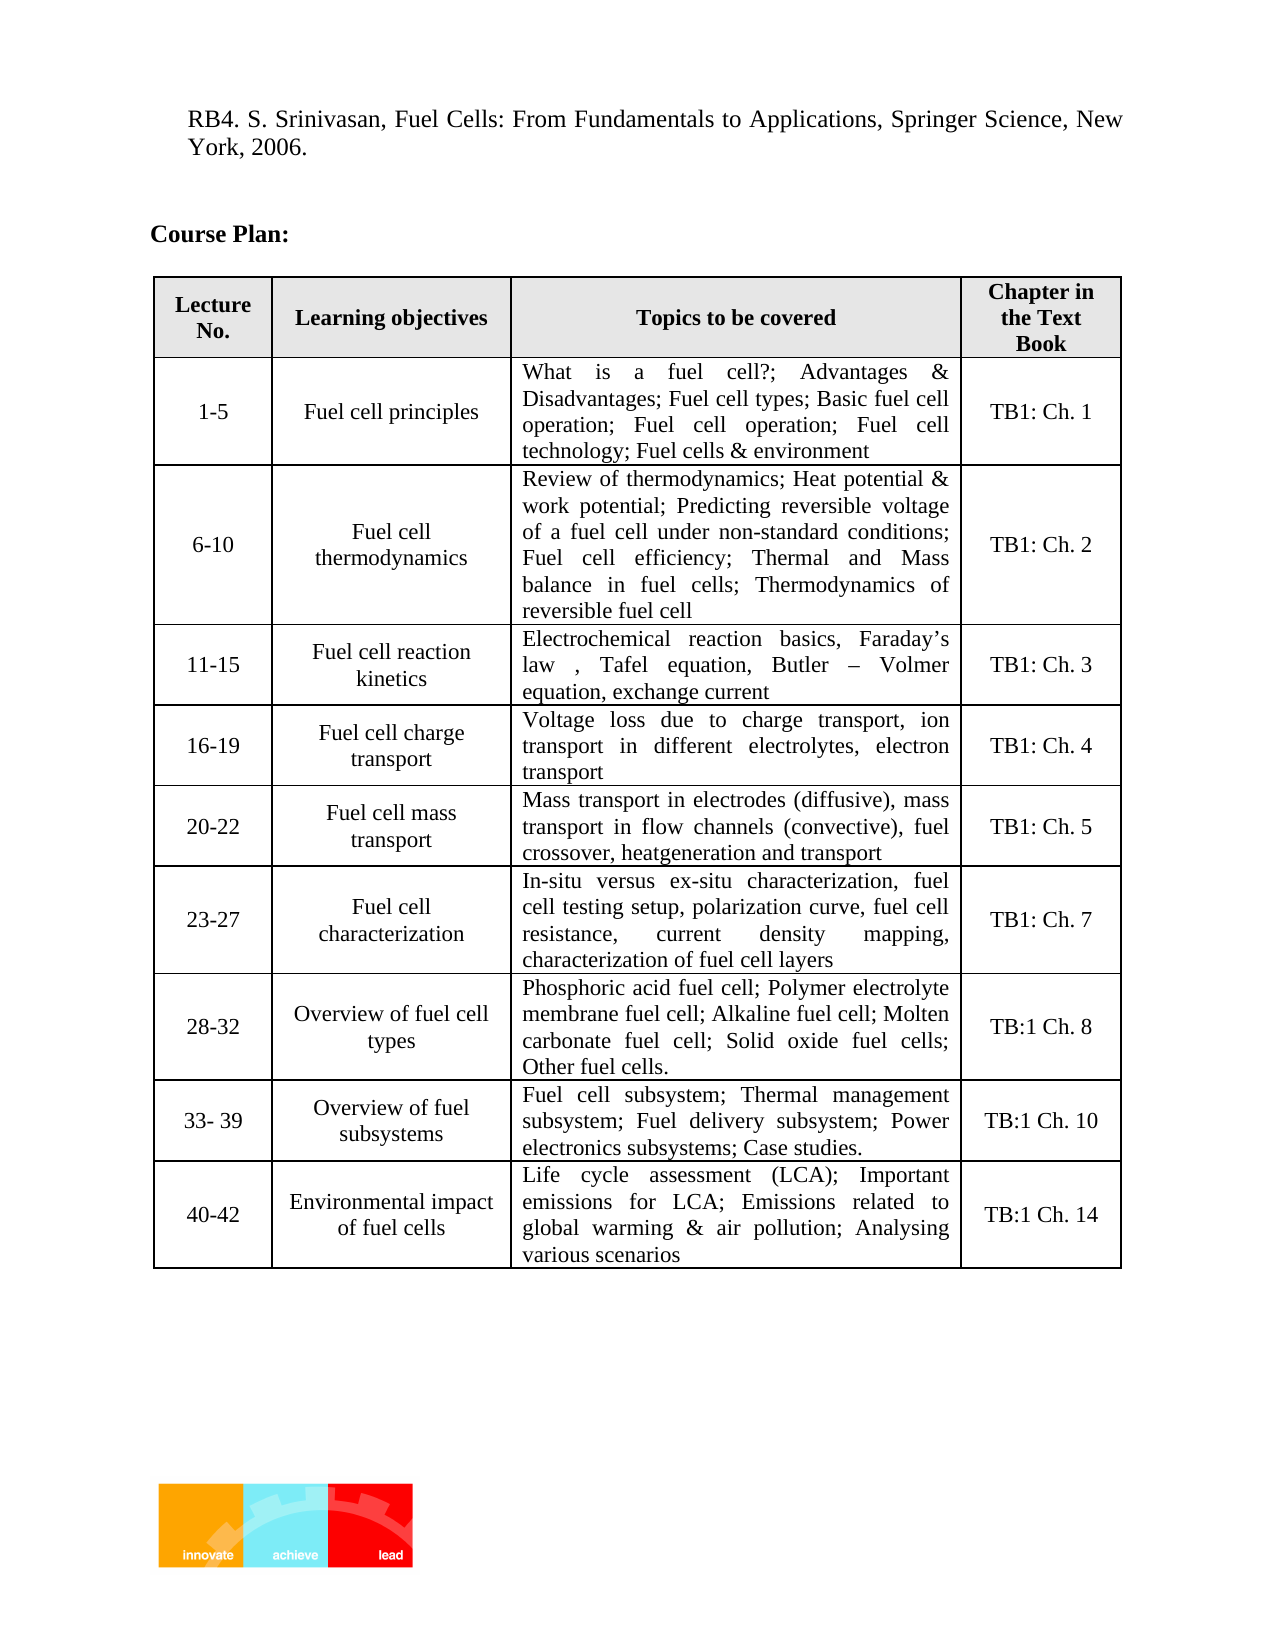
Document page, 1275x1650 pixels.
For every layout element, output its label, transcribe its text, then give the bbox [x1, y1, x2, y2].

table_cell Overview of fuel cell types [273, 974, 510, 1079]
table_cell Voltage loss due to charge transport, ion transport in different electrolytes, electron transport [512, 706, 960, 785]
table_cell TB:1 Ch. 8 [962, 974, 1120, 1079]
table_cell Mass transport in electrodes (diffusive), mass transport in flow channels (convective), fuel crossover, heatgeneration and transport [512, 786, 960, 865]
table_cell TB1: Ch. 1 [962, 358, 1120, 464]
table_cell 16-19 [155, 706, 271, 785]
table_cell Review of thermodynamics; Heat potential & work potential; Predicting reversible voltage of a fuel cell under non-standard conditions; Fuel cell efficiency; Thermal and Mass balance in fuel cells; Thermodynamics of reversible fuel cell [512, 466, 960, 623]
table_cell TB:1 Ch. 14 [962, 1162, 1120, 1267]
table_header Chapter in the Text Book [962, 278, 1120, 357]
table_cell 11-15 [155, 625, 271, 704]
table_cell Phosphoric acid fuel cell; Polymer electrolyte membrane fuel cell; Alkaline fuel cell; Molten carbonate fuel cell; Solid oxide fuel cells; Other fuel cells. [512, 974, 960, 1079]
table_cell Fuel cell characterization [273, 867, 510, 972]
table_cell 20-22 [155, 786, 271, 865]
table_cell Fuel cell thermodynamics [273, 466, 510, 623]
table_cell TB:1 Ch. 10 [962, 1081, 1120, 1160]
table_header Topics to be covered [512, 278, 960, 357]
table_cell Fuel cell charge transport [273, 706, 510, 785]
table_cell 28-32 [155, 974, 271, 1079]
table_cell Fuel cell mass transport [273, 786, 510, 865]
table_cell TB1: Ch. 7 [962, 867, 1120, 972]
table_cell In-situ versus ex-situ characterization, fuel cell testing setup, polarization curve, fuel cell resistance, current density mapping, characterization of fuel cell layers [512, 867, 960, 972]
table_cell Environmental impact of fuel cells [273, 1162, 510, 1267]
table_cell TB1: Ch. 2 [962, 466, 1120, 623]
table_cell 6-10 [155, 466, 271, 623]
table_cell Life cycle assessment (LCA); Important emissions for LCA; Emissions related to global warming & air pollution; Analysing various scenarios [512, 1162, 960, 1267]
table_header Lecture No. [155, 278, 271, 357]
picture [150, 1476, 421, 1575]
table_cell Electrochemical reaction basics, Faraday’s law , Tafel equation, Butler – Volmer equation, exchange current [512, 625, 960, 704]
table_cell TB1: Ch. 4 [962, 706, 1120, 785]
table_cell 40-42 [155, 1162, 271, 1267]
text RB4. S. Srinivasan, Fuel Cells: From Fundamentals to Applications, Springer Science, New York, 2006. [187, 104, 1125, 161]
table_cell 1-5 [155, 358, 271, 464]
text Course Plan: [150, 219, 1125, 247]
table_header Learning objectives [273, 278, 510, 357]
table_cell What is a fuel cell?; Advantages & Disadvantages; Fuel cell types; Basic fuel cell operation; Fuel cell operation; Fuel cell technology; Fuel cells & environment [512, 358, 960, 464]
table_cell Fuel cell subsystem; Thermal management subsystem; Fuel delivery subsystem; Power electronics subsystems; Case studies. [512, 1081, 960, 1160]
table_cell Fuel cell principles [273, 358, 510, 464]
table_cell Fuel cell reaction kinetics [273, 625, 510, 704]
table_cell Overview of fuel subsystems [273, 1081, 510, 1160]
table_cell 33- 39 [155, 1081, 271, 1160]
table_cell TB1: Ch. 3 [962, 625, 1120, 704]
table_cell 23-27 [155, 867, 271, 972]
table_cell TB1: Ch. 5 [962, 786, 1120, 865]
